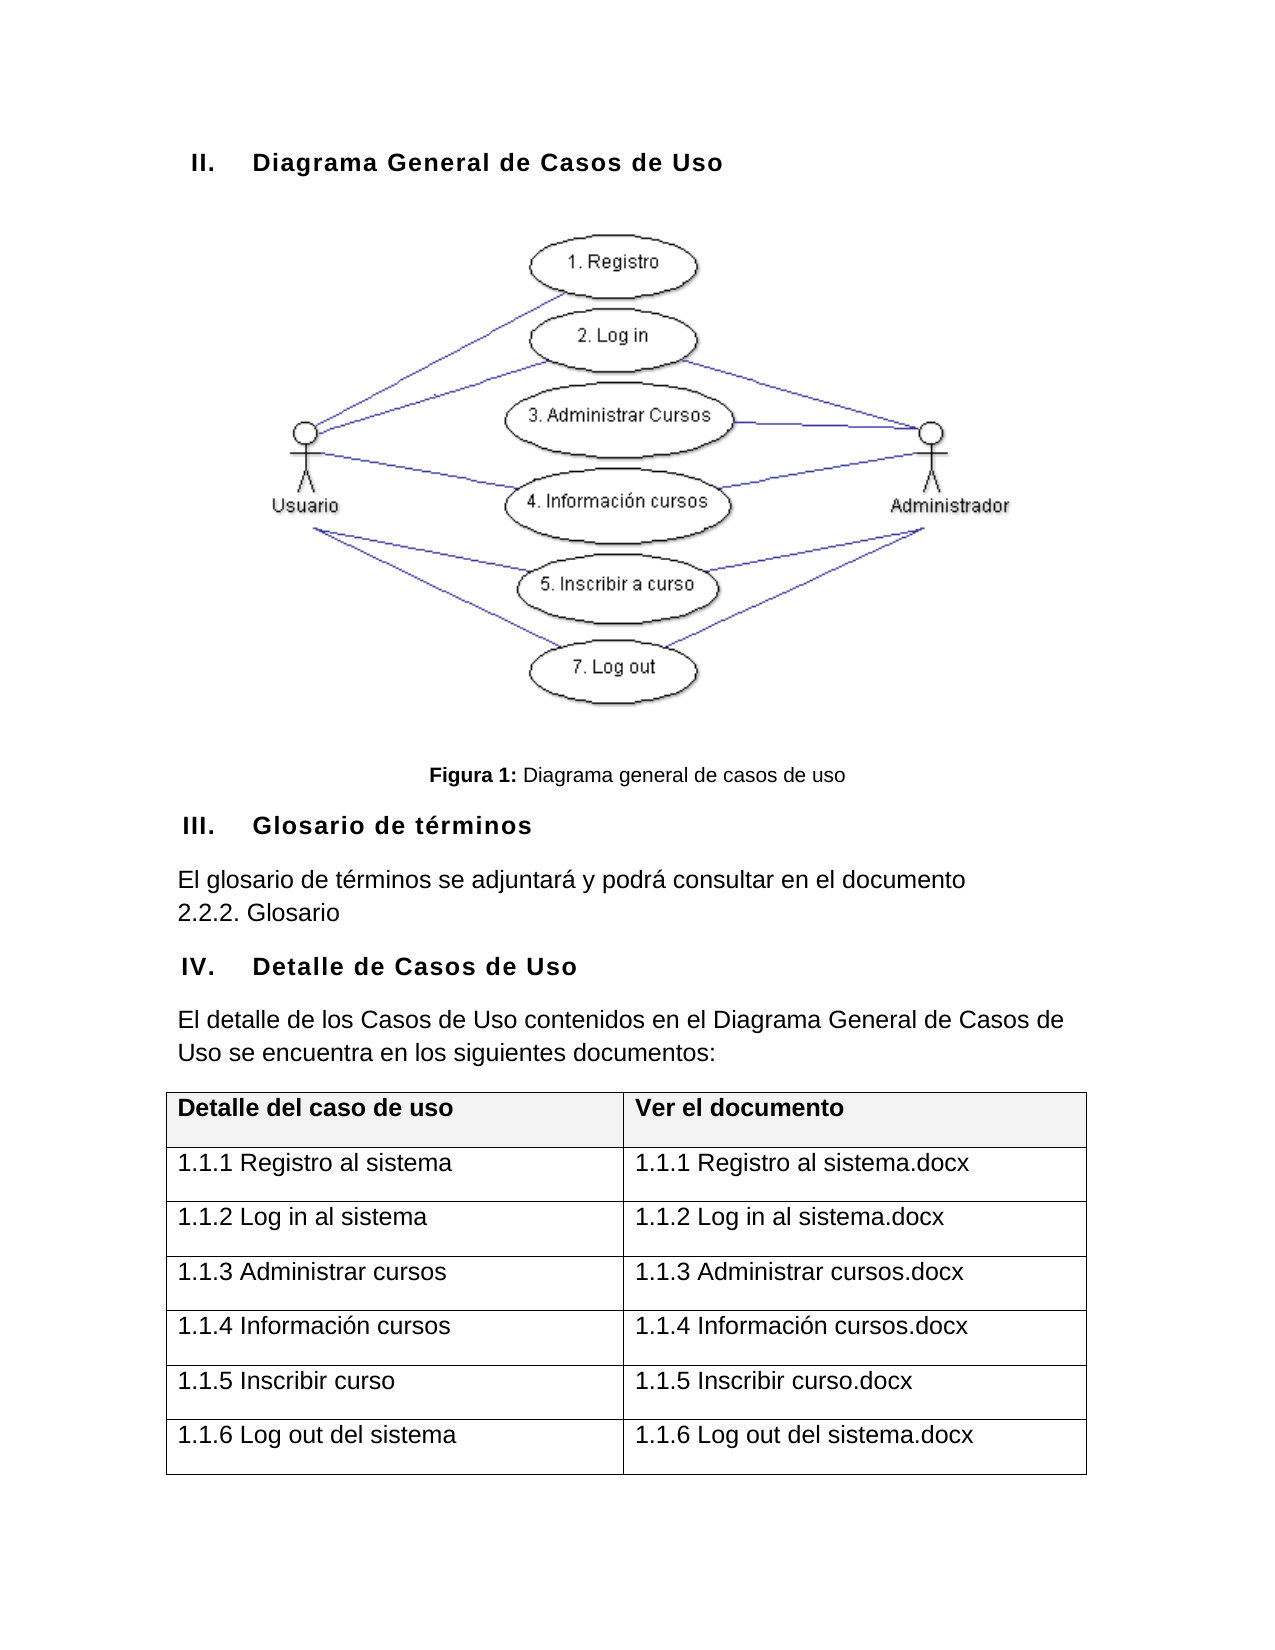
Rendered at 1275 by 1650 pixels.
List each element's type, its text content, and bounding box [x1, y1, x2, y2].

table_cell 1.1.3 Administrar cursos [167, 1257, 623, 1310]
text Figura 1: Diagrama general de casos de uso [177, 762, 1098, 786]
table_cell 1.1.5 Inscribir curso [167, 1366, 623, 1419]
table_cell 1.1.2 Log in al sistema [167, 1202, 623, 1256]
table_header Ver el documento [624, 1093, 1086, 1147]
table_cell 1.1.1 Registro al sistema [167, 1148, 623, 1201]
table_cell 1.1.1 Registro al sistema.docx [624, 1148, 1086, 1201]
picture [235, 201, 1040, 738]
table_cell 1.1.2 Log in al sistema.docx [624, 1202, 1086, 1256]
table_cell 1.1.6 Log out del sistema [167, 1420, 623, 1473]
table_header Detalle del caso de uso [167, 1093, 623, 1147]
table_cell 1.1.5 Inscribir curso.docx [624, 1366, 1086, 1419]
text El detalle de los Casos de Uso contenidos en el Diagrama General de Casos de Uso se encuentra en los siguientes documentos: [177, 1005, 1098, 1067]
table_cell 1.1.6 Log out del sistema.docx [624, 1420, 1086, 1473]
table_cell 1.1.4 Información cursos.docx [624, 1311, 1086, 1364]
subtitle Detalle de Casos de Uso [215, 951, 1098, 980]
table_cell 1.1.4 Información cursos [167, 1311, 623, 1364]
table_cell 1.1.3 Administrar cursos.docx [624, 1257, 1086, 1310]
subtitle Diagrama General de Casos de Uso [215, 148, 1098, 176]
subtitle Glosario de términos [215, 811, 1098, 839]
text El glosario de términos se adjuntará y podrá consultar en el documento 2.2.2. Glosario [177, 864, 1098, 926]
